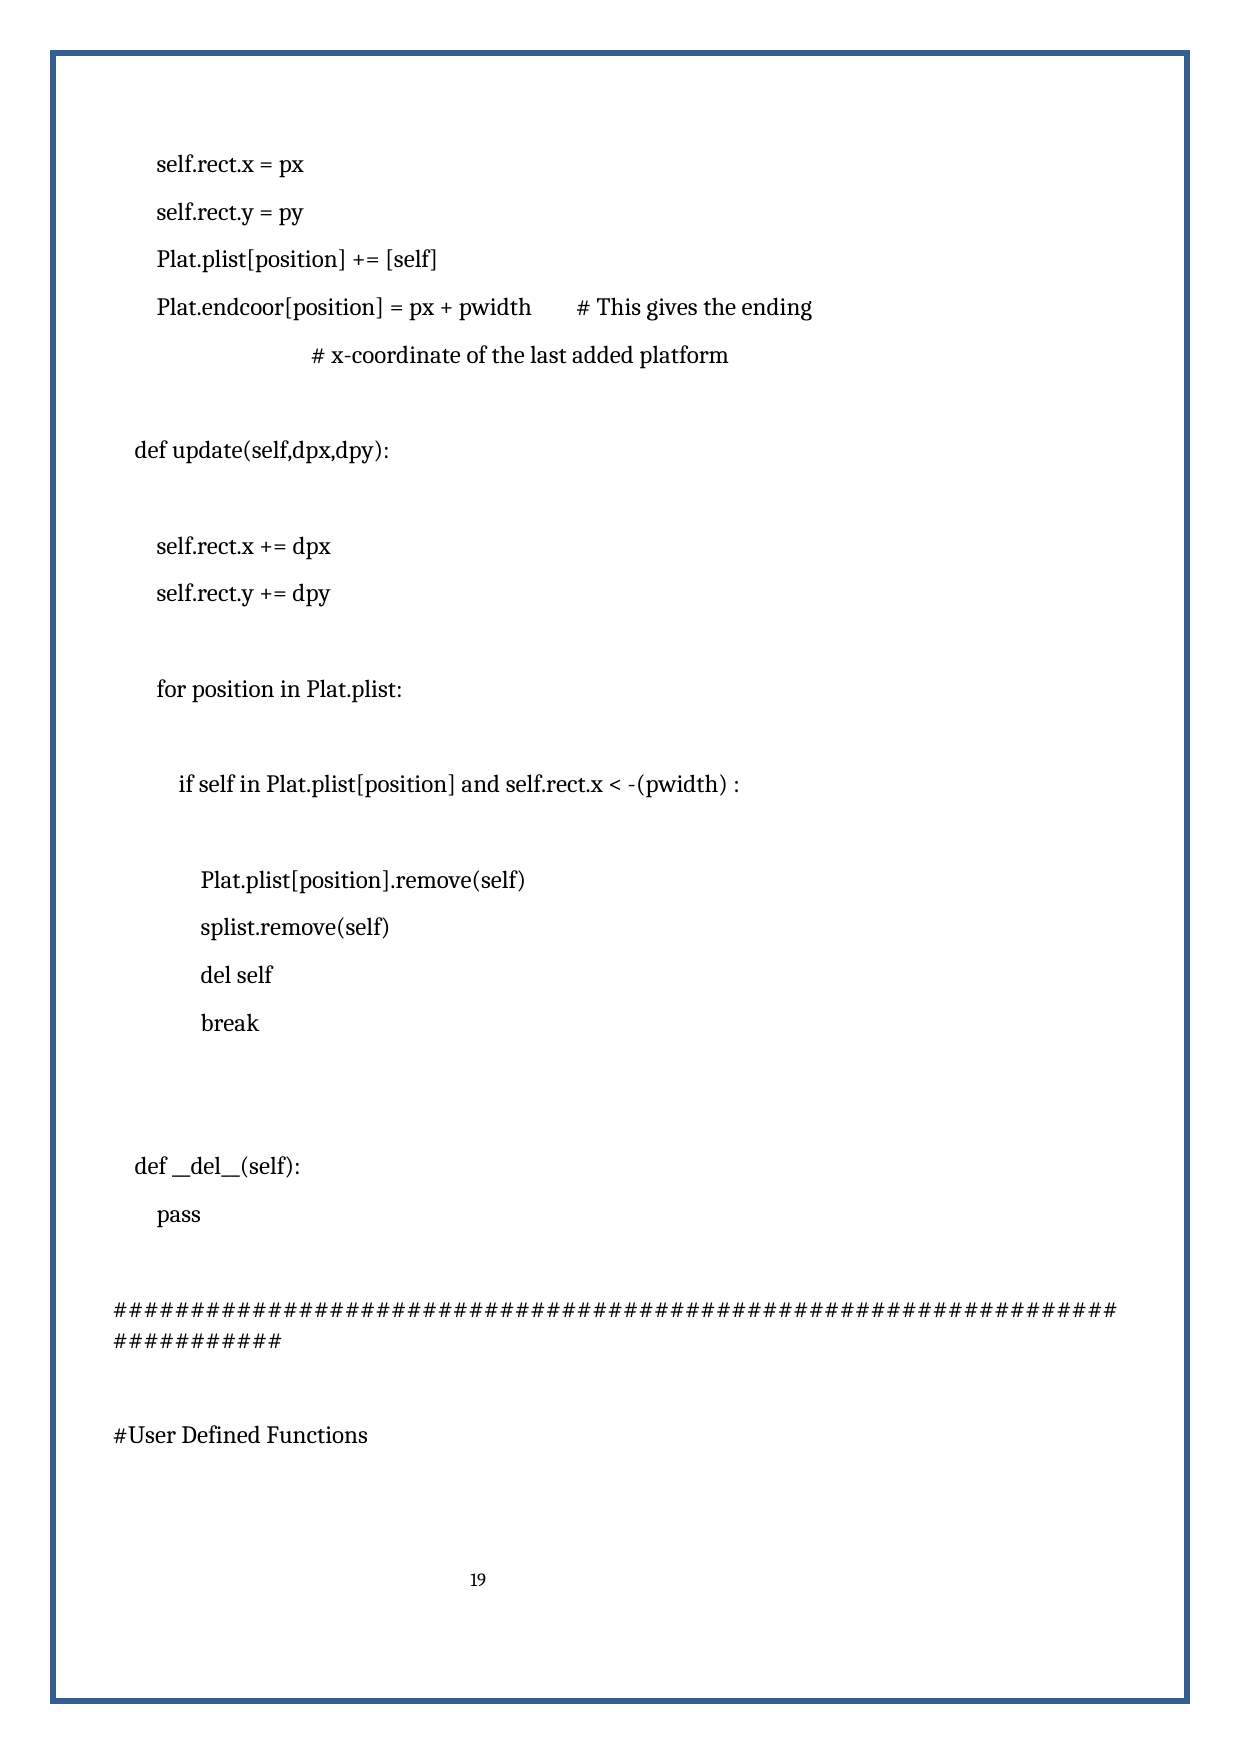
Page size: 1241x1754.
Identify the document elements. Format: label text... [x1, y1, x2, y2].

text del self [112, 961, 1128, 990]
text pass [112, 1199, 1128, 1228]
text self.rect.y = py [112, 198, 1128, 226]
text self.rect.y += dpy [112, 579, 1128, 608]
text def __del__(self): [112, 1152, 1128, 1181]
text break [112, 1009, 1128, 1037]
text Plat.plist[position] += [self] [112, 245, 1128, 274]
text self.rect.x += dpx [112, 532, 1128, 560]
text #User Defined Functions [112, 1421, 1128, 1450]
text self.rect.x = px [112, 150, 1128, 179]
text splist.remove(self) [112, 913, 1128, 942]
text Plat.endcoor[position] = px + pwidth # This gives the ending [112, 293, 1128, 322]
text def update(self,dpx,dpy): [112, 436, 1128, 465]
text Plat.plist[position].remove(self) [112, 866, 1128, 894]
text ############################################################################ [112, 1295, 1128, 1355]
text # x-coordinate of the last added platform [112, 341, 1128, 369]
text if self in Plat.plist[position] and self.rect.x < -(pwidth) : [112, 770, 1128, 799]
text for position in Plat.plist: [112, 675, 1128, 703]
